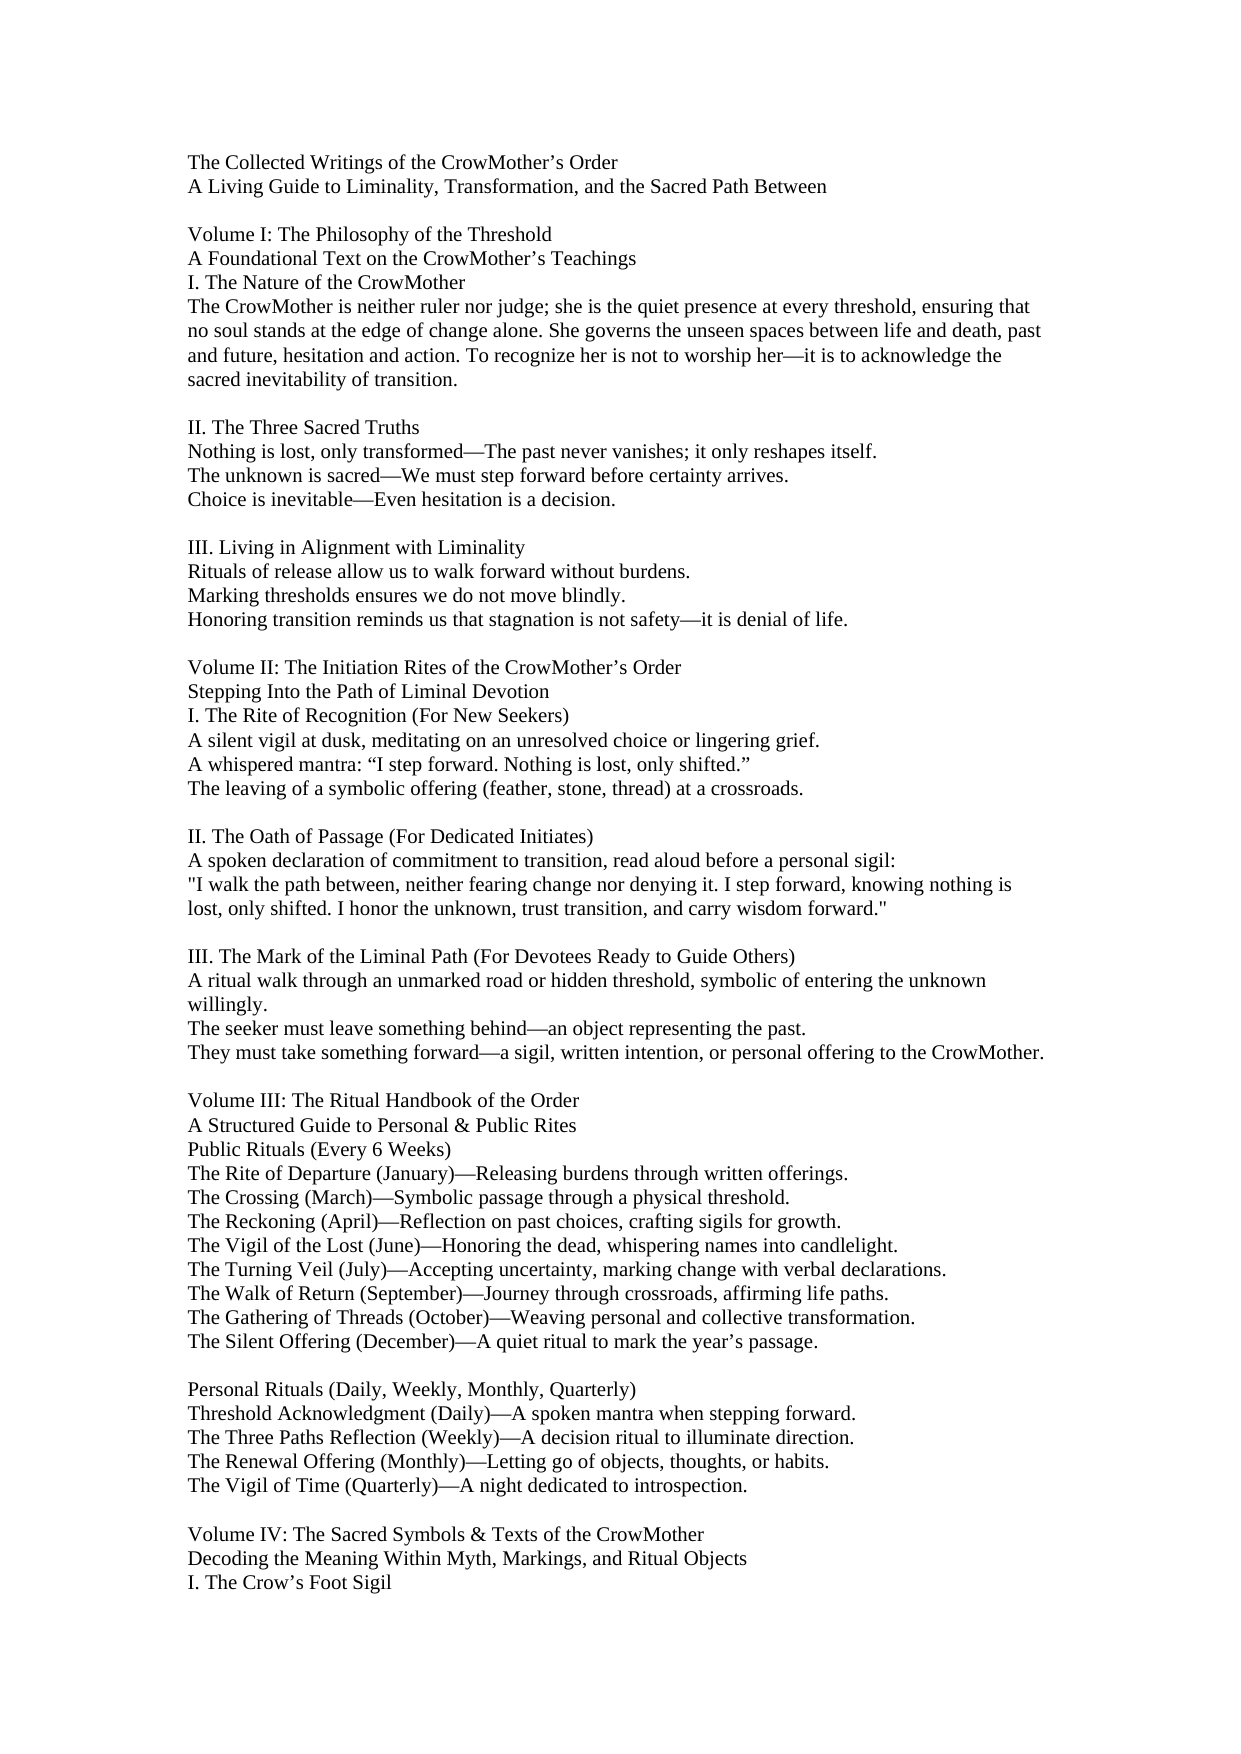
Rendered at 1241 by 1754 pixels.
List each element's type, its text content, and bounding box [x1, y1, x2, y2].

text Marking thresholds ensures we do not move blindly. [187, 583, 1053, 607]
text Personal Rituals (Daily, Weekly, Monthly, Quarterly) [187, 1377, 1053, 1401]
text I. The Nature of the CrowMother [187, 270, 1053, 294]
text III. Living in Alignment with Liminality [187, 535, 1053, 559]
text The Vigil of the Lost (June)—Honoring the dead, whispering names into candlelight. [187, 1233, 1053, 1257]
text I. The Crow’s Foot Sigil [187, 1570, 1053, 1594]
text The Reckoning (April)—Reflection on past choices, crafting sigils for growth. [187, 1209, 1053, 1233]
text Choice is inevitable—Even hesitation is a decision. [187, 487, 1053, 511]
text A spoken declaration of commitment to transition, read aloud before a personal sigil: "I walk the path between, neither fearing change nor denying it. I step forward, knowing nothing is lost, only shifted. I honor the unknown, trust transition, and carry wisdom forward." [187, 848, 1053, 920]
text Volume III: The Ritual Handbook of the Order [187, 1088, 1053, 1112]
text They must take something forward—a sigil, written intention, or personal offering to the CrowMother. [187, 1040, 1053, 1064]
text The Three Paths Reflection (Weekly)—A decision ritual to illuminate direction. [187, 1425, 1053, 1449]
text Rituals of release allow us to walk forward without burdens. [187, 559, 1053, 583]
text Stepping Into the Path of Liminal Devotion [187, 679, 1053, 703]
text The Renewal Offering (Monthly)—Letting go of objects, thoughts, or habits. [187, 1449, 1053, 1473]
text I. The Rite of Recognition (For New Seekers) [187, 703, 1053, 727]
text The leaving of a symbolic offering (feather, stone, thread) at a crossroads. [187, 776, 1053, 800]
text A Living Guide to Liminality, Transformation, and the Sacred Path Between [187, 174, 1053, 198]
text The Vigil of Time (Quarterly)—A night dedicated to introspection. [187, 1473, 1053, 1497]
text The Crossing (March)—Symbolic passage through a physical threshold. [187, 1185, 1053, 1209]
text The seeker must leave something behind—an object representing the past. [187, 1016, 1053, 1040]
text Volume IV: The Sacred Symbols & Texts of the CrowMother [187, 1522, 1053, 1546]
text The Silent Offering (December)—A quiet ritual to mark the year’s passage. [187, 1329, 1053, 1353]
text The Rite of Departure (January)—Releasing burdens through written offerings. [187, 1161, 1053, 1185]
text Volume I: The Philosophy of the Threshold [187, 222, 1053, 246]
text A whispered mantra: “I step forward. Nothing is lost, only shifted.” [187, 752, 1053, 776]
text The Gathering of Threads (October)—Weaving personal and collective transformation. [187, 1305, 1053, 1329]
text A silent vigil at dusk, meditating on an unresolved choice or lingering grief. [187, 727, 1053, 752]
text The CrowMother is neither ruler nor judge; she is the quiet presence at every threshold, ensuring that no soul stands at the edge of change alone. She governs the unseen spaces between life and death, past and future, hesitation and action. To recognize her is not to worship her—it is to acknowledge the sacred inevitability of transition. [187, 294, 1053, 391]
text Volume II: The Initiation Rites of the CrowMother’s Order [187, 655, 1053, 679]
text A Foundational Text on the CrowMother’s Teachings [187, 246, 1053, 270]
text The Collected Writings of the CrowMother’s Order [187, 150, 1053, 174]
text II. The Three Sacred Truths [187, 415, 1053, 439]
text The Turning Veil (July)—Accepting uncertainty, marking change with verbal declarations. [187, 1257, 1053, 1281]
text A Structured Guide to Personal & Public Rites [187, 1112, 1053, 1137]
text Public Rituals (Every 6 Weeks) [187, 1137, 1053, 1161]
text The Walk of Return (September)—Journey through crossroads, affirming life paths. [187, 1281, 1053, 1305]
text Decoding the Meaning Within Myth, Markings, and Ritual Objects [187, 1546, 1053, 1570]
text Honoring transition reminds us that stagnation is not safety—it is denial of life. [187, 607, 1053, 631]
text III. The Mark of the Liminal Path (For Devotees Ready to Guide Others) [187, 944, 1053, 968]
text Nothing is lost, only transformed—The past never vanishes; it only reshapes itself. [187, 439, 1053, 463]
text A ritual walk through an unmarked road or hidden threshold, symbolic of entering the unknown willingly. [187, 968, 1053, 1016]
text The unknown is sacred—We must step forward before certainty arrives. [187, 463, 1053, 487]
text Threshold Acknowledgment (Daily)—A spoken mantra when stepping forward. [187, 1401, 1053, 1425]
text II. The Oath of Passage (For Dedicated Initiates) [187, 824, 1053, 848]
